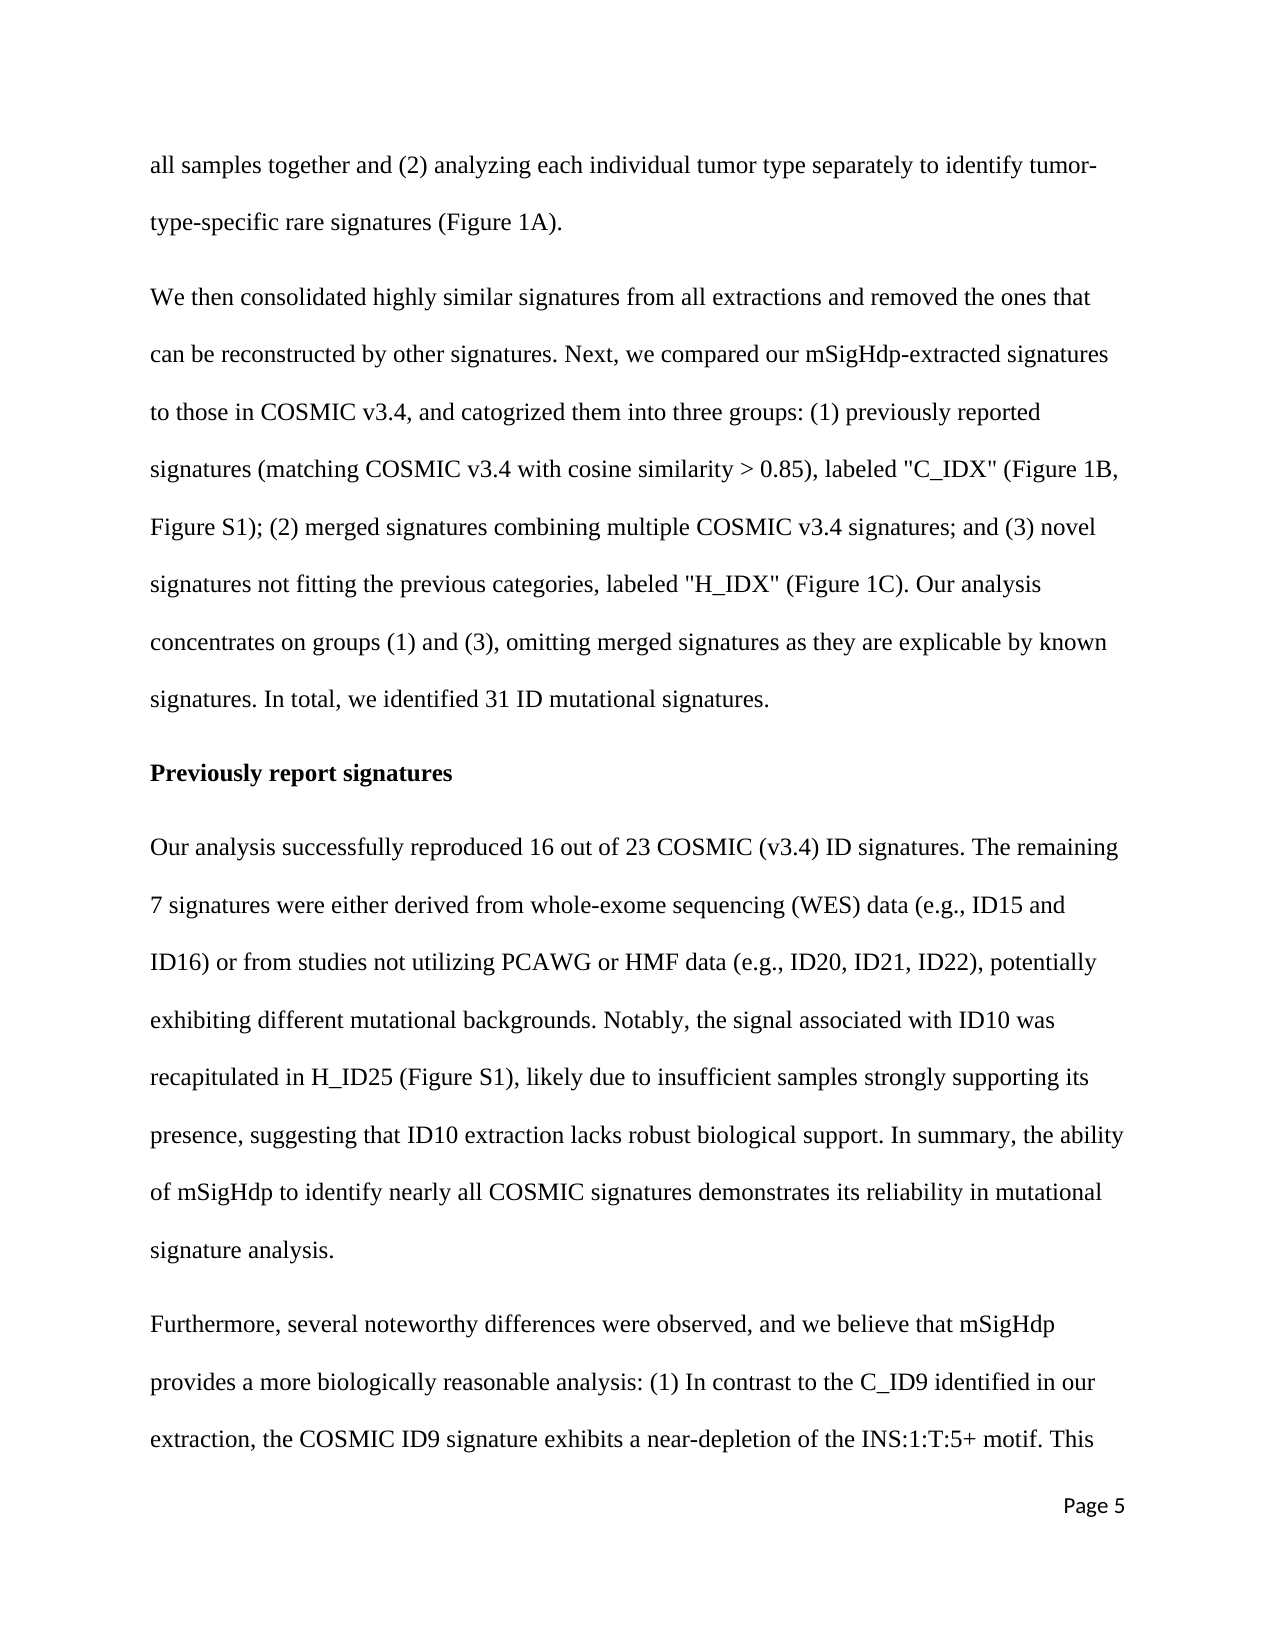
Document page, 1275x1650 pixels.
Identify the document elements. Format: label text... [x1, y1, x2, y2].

text We then consolidated highly similar signatures from all extractions and removed the ones that can be reconstructed by other signatures. Next, we compared our mSigHdp-extracted signatures to those in COSMIC v3.4, and catogrized them into three groups: (1) previously reported signatures (matching COSMIC v3.4 with cosine similarity > 0.85), labeled "C_IDX" (Figure 1B, Figure S1); (2) merged signatures combining multiple COSMIC v3.4 signatures; and (3) novel signatures not fitting the previous categories, labeled "H_IDX" (Figure 1C). Our analysis concentrates on groups (1) and (3), omitting merged signatures as they are explicable by known signatures. In total, we identified 31 ID mutational signatures. [150, 282, 1125, 713]
text Previously report signatures [150, 758, 1125, 787]
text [150, 1309, 1125, 1453]
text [150, 150, 1125, 236]
text Our analysis successfully reproduced 16 out of 23 COSMIC (v3.4) ID signatures. The remaining 7 signatures were either derived from whole-exome sequencing (WES) data (e.g., ID15 and ID16) or from studies not utilizing PCAWG or HMF data (e.g., ID20, ID21, ID22), potentially exhibiting different mutational backgrounds. Notably, the signal associated with ID10 was recapitulated in H_ID25 (Figure S1), likely due to insufficient samples strongly supporting its presence, suggesting that ID10 extraction lacks robust biological support. In summary, the ability of mSigHdp to identify nearly all COSMIC signatures demonstrates its reliability in mutational signature analysis. [150, 832, 1125, 1264]
